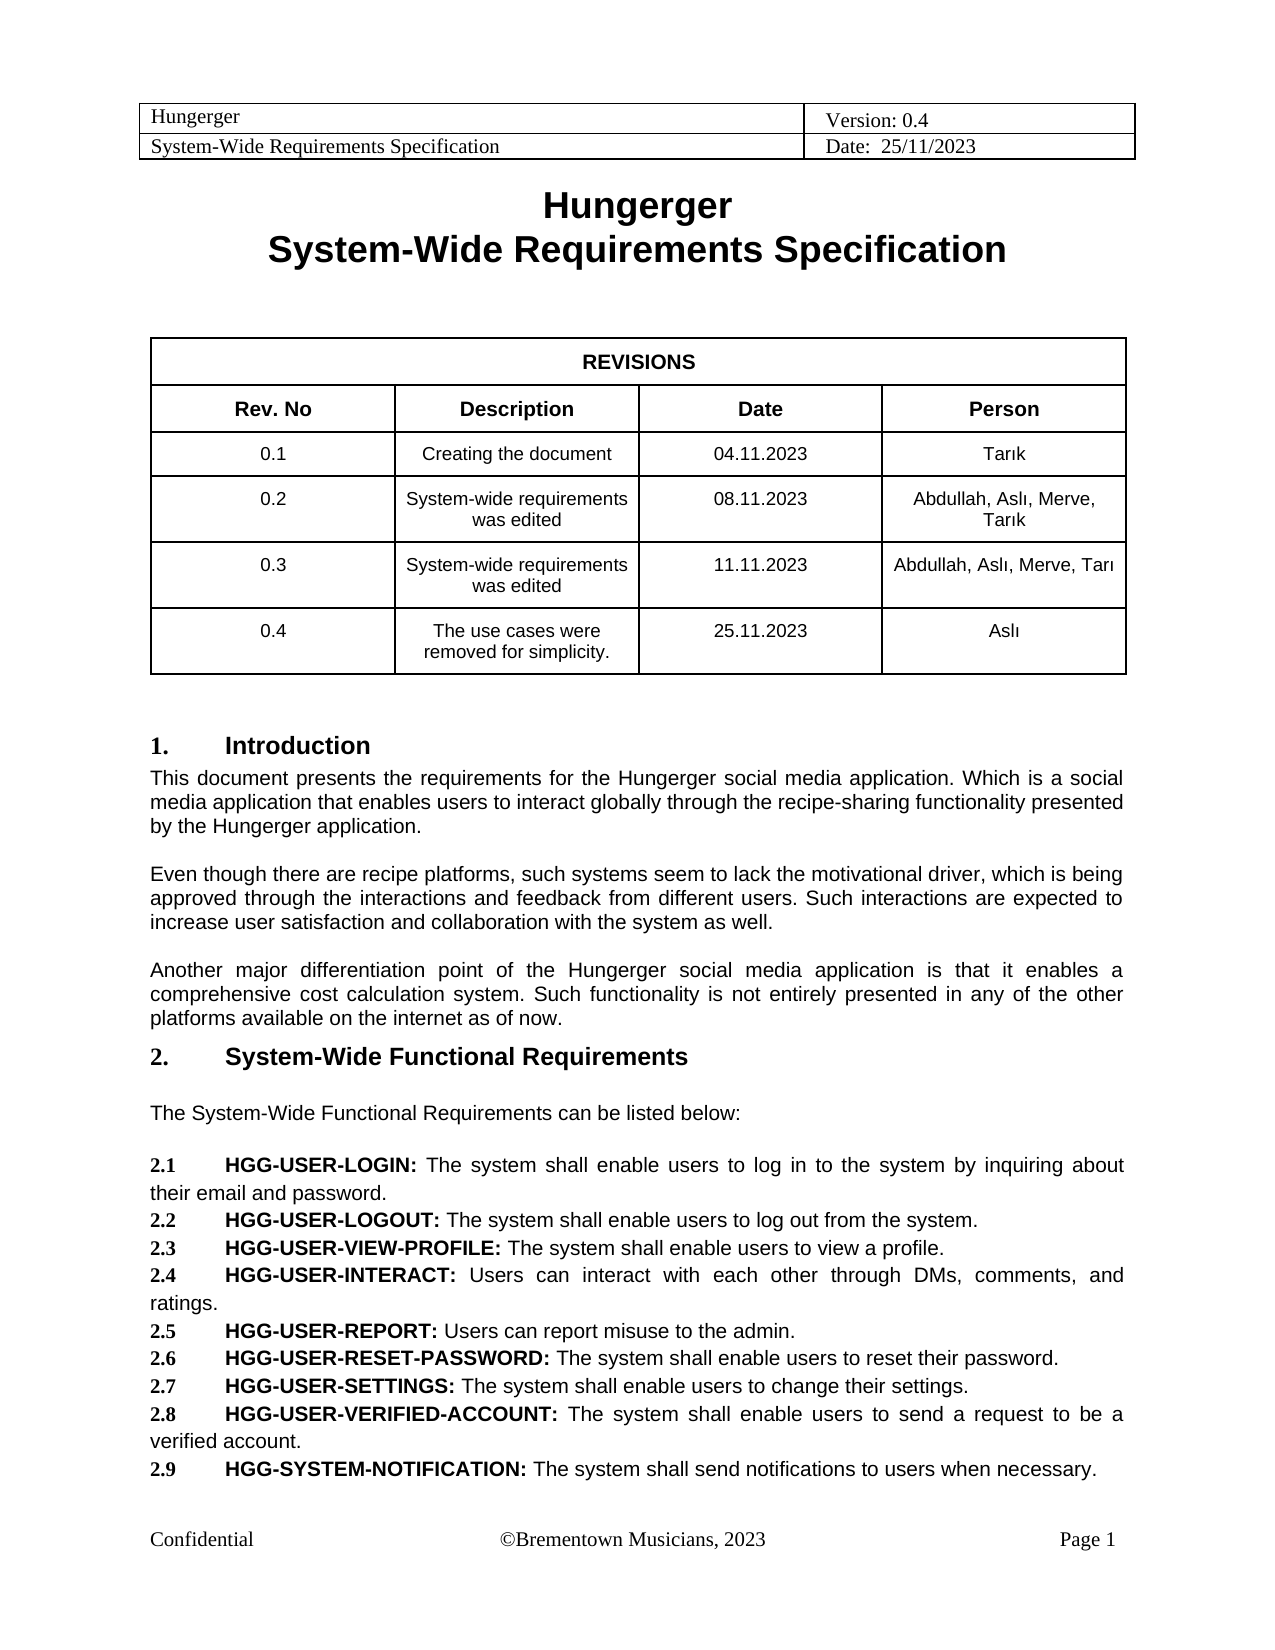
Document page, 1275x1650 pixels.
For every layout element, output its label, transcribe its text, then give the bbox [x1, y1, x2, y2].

table_cell 0.2 [152, 477, 394, 541]
table_cell 25.11.2023 [640, 609, 881, 673]
table_cell Tarık [883, 433, 1125, 475]
subtitle System-Wide Functional Requirements [150, 1042, 1125, 1071]
list HGG-USER-RESET-PASSWORD: The system shall enable users to reset their password. [150, 1346, 1125, 1370]
text The System-Wide Functional Requirements can be listed below: [150, 1101, 1125, 1125]
table_cell Person [883, 386, 1125, 431]
table_cell Date [640, 386, 881, 431]
table_cell 04.11.2023 [640, 433, 881, 475]
list HGG-USER-LOGIN: The system shall enable users to log in to the system by inquiring about their email and password. [150, 1153, 1125, 1204]
list HGG-USER-REPORT: Users can report misuse to the admin. [150, 1318, 1125, 1343]
list HGG-USER-LOGOUT: The system shall enable users to log out from the system. [150, 1208, 1125, 1232]
title System-Wide Requirements Specification [150, 227, 1125, 270]
table_header REVISIONS [152, 339, 1125, 384]
list HGG-USER-INTERACT: Users can interact with each other through DMs, comments, and ratings. [150, 1263, 1125, 1315]
table_cell The use cases were removed for simplicity. [396, 609, 638, 673]
table_cell System-wide requirements was edited [396, 543, 638, 607]
table_cell System-wide requirements was edited [396, 477, 638, 541]
text This document presents the requirements for the Hungerger social media application. Which is a social media application that enables users to interact globally through the recipe-sharing functionality presented by the Hungerger application. [150, 766, 1125, 838]
table_cell Creating the document [396, 433, 638, 475]
table_cell Abdullah, Aslı, Merve, Tarı [883, 543, 1125, 607]
title Hungerger [150, 184, 1125, 227]
table_cell Aslı [883, 609, 1125, 673]
list HGG-SYSTEM-NOTIFICATION: The system shall send notifications to users when necessary. [150, 1457, 1125, 1481]
text Another major differentiation point of the Hungerger social media application is that it enables a comprehensive cost calculation system. Such functionality is not entirely presented in any of the other platforms available on the internet as of now. [150, 958, 1125, 1030]
subtitle Introduction [150, 731, 1125, 760]
table_cell 0.3 [152, 543, 394, 607]
table_cell 0.1 [152, 433, 394, 475]
table_cell Description [396, 386, 638, 431]
table_cell Abdullah, Aslı, Merve, Tarık [883, 477, 1125, 541]
list HGG-USER-VIEW-PROFILE: The system shall enable users to view a profile. [150, 1236, 1125, 1260]
table_cell 11.11.2023 [640, 543, 881, 607]
list HGG-USER-VERIFIED-ACCOUNT: The system shall enable users to send a request to be a verified account. [150, 1402, 1125, 1453]
table_cell 08.11.2023 [640, 477, 881, 541]
table_cell Rev. No [152, 386, 394, 431]
text Even though there are recipe platforms, such systems seem to lack the motivational driver, which is being approved through the interactions and feedback from different users. Such interactions are expected to increase user satisfaction and collaboration with the system as well. [150, 862, 1125, 934]
table_cell 0.4 [152, 609, 394, 673]
list HGG-USER-SETTINGS: The system shall enable users to change their settings. [150, 1374, 1125, 1398]
